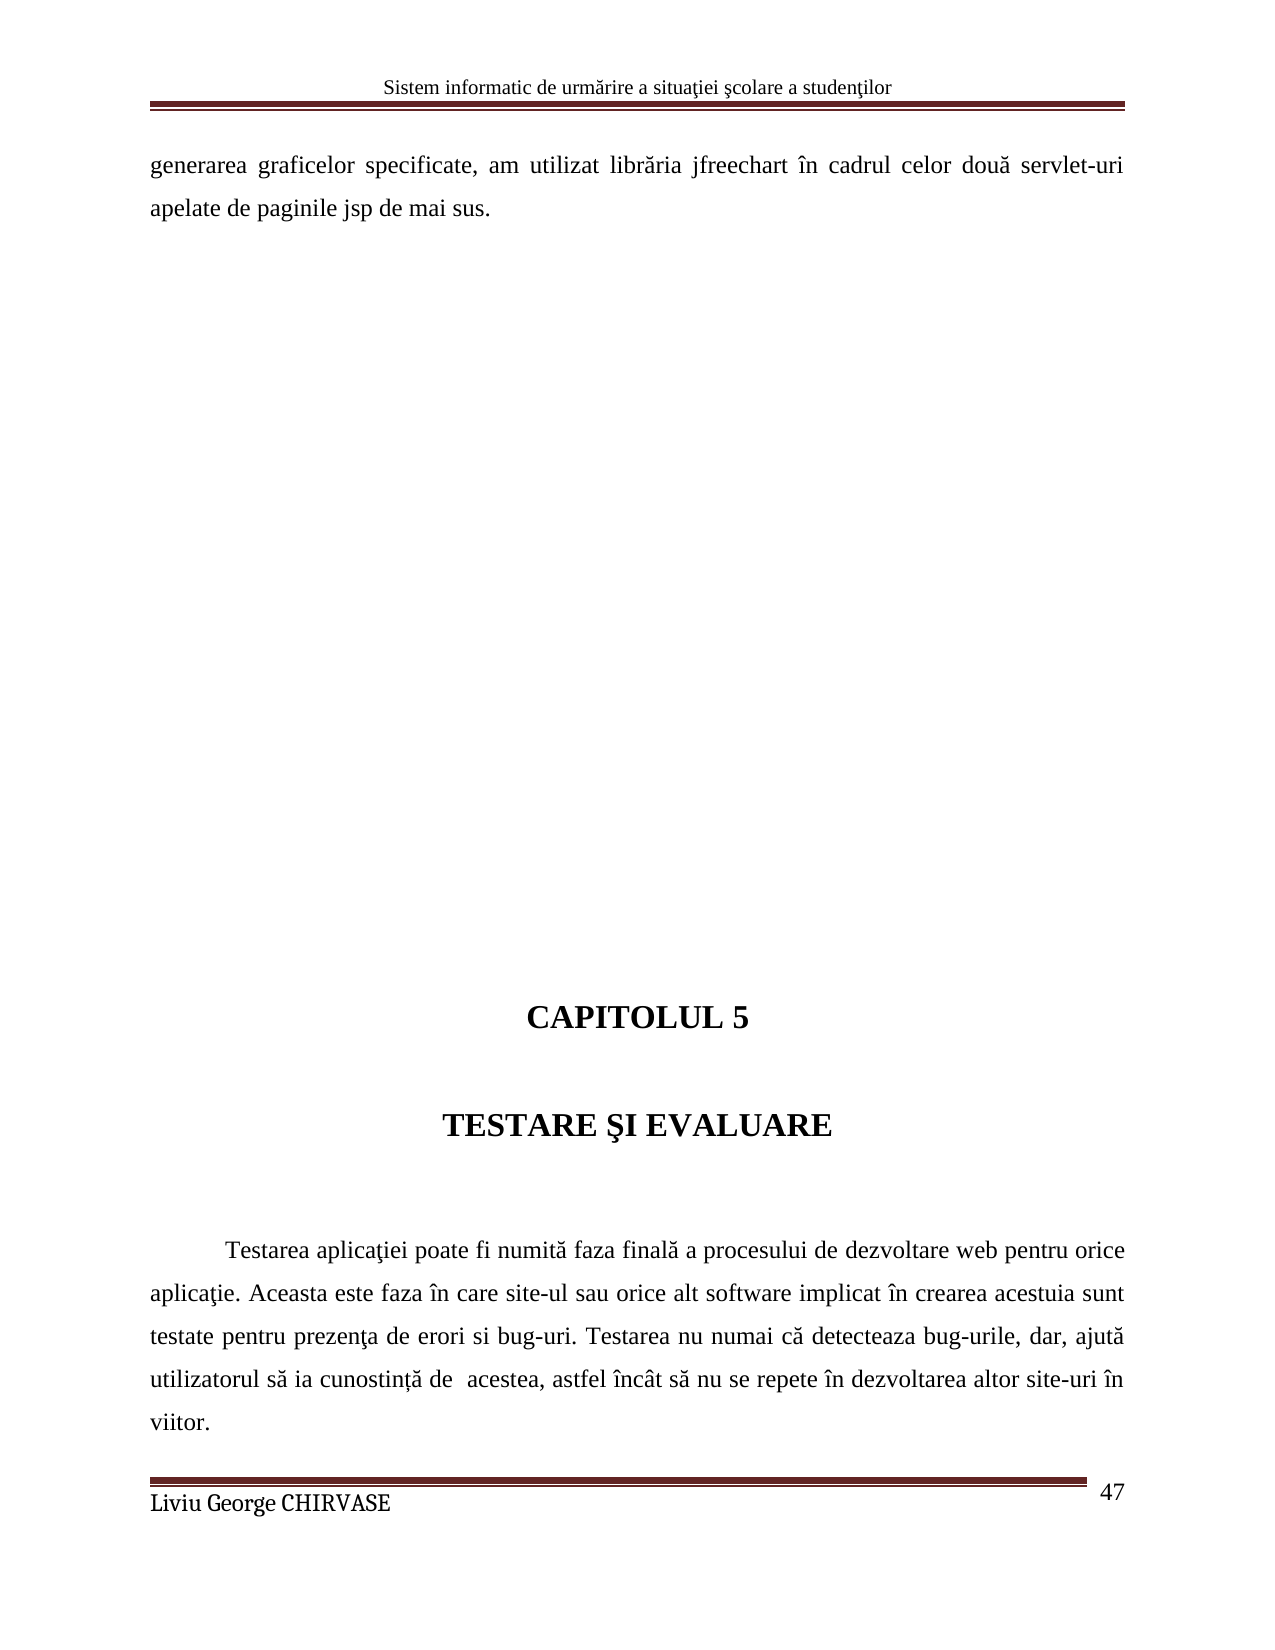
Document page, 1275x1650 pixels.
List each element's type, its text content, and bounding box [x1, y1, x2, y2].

subtitle CAPITOLUL 5 [150, 997, 1125, 1036]
subtitle TESTARE ŞI EVALUARE [150, 1105, 1125, 1143]
text Testarea aplicaţiei poate fi numită faza finală a procesului de dezvoltare web pentru orice aplicaţie. Aceasta este faza în care site-ul sau orice alt software implicat în crearea acestuia sunt testate pentru prezenţa de erori si bug-uri. Testarea nu numai că detecteaza bug-urile, dar, ajută utilizatorul să ia cunostință de acestea, astfel încât să nu se repete în dezvoltarea altor site-uri în viitor. [150, 1235, 1125, 1436]
